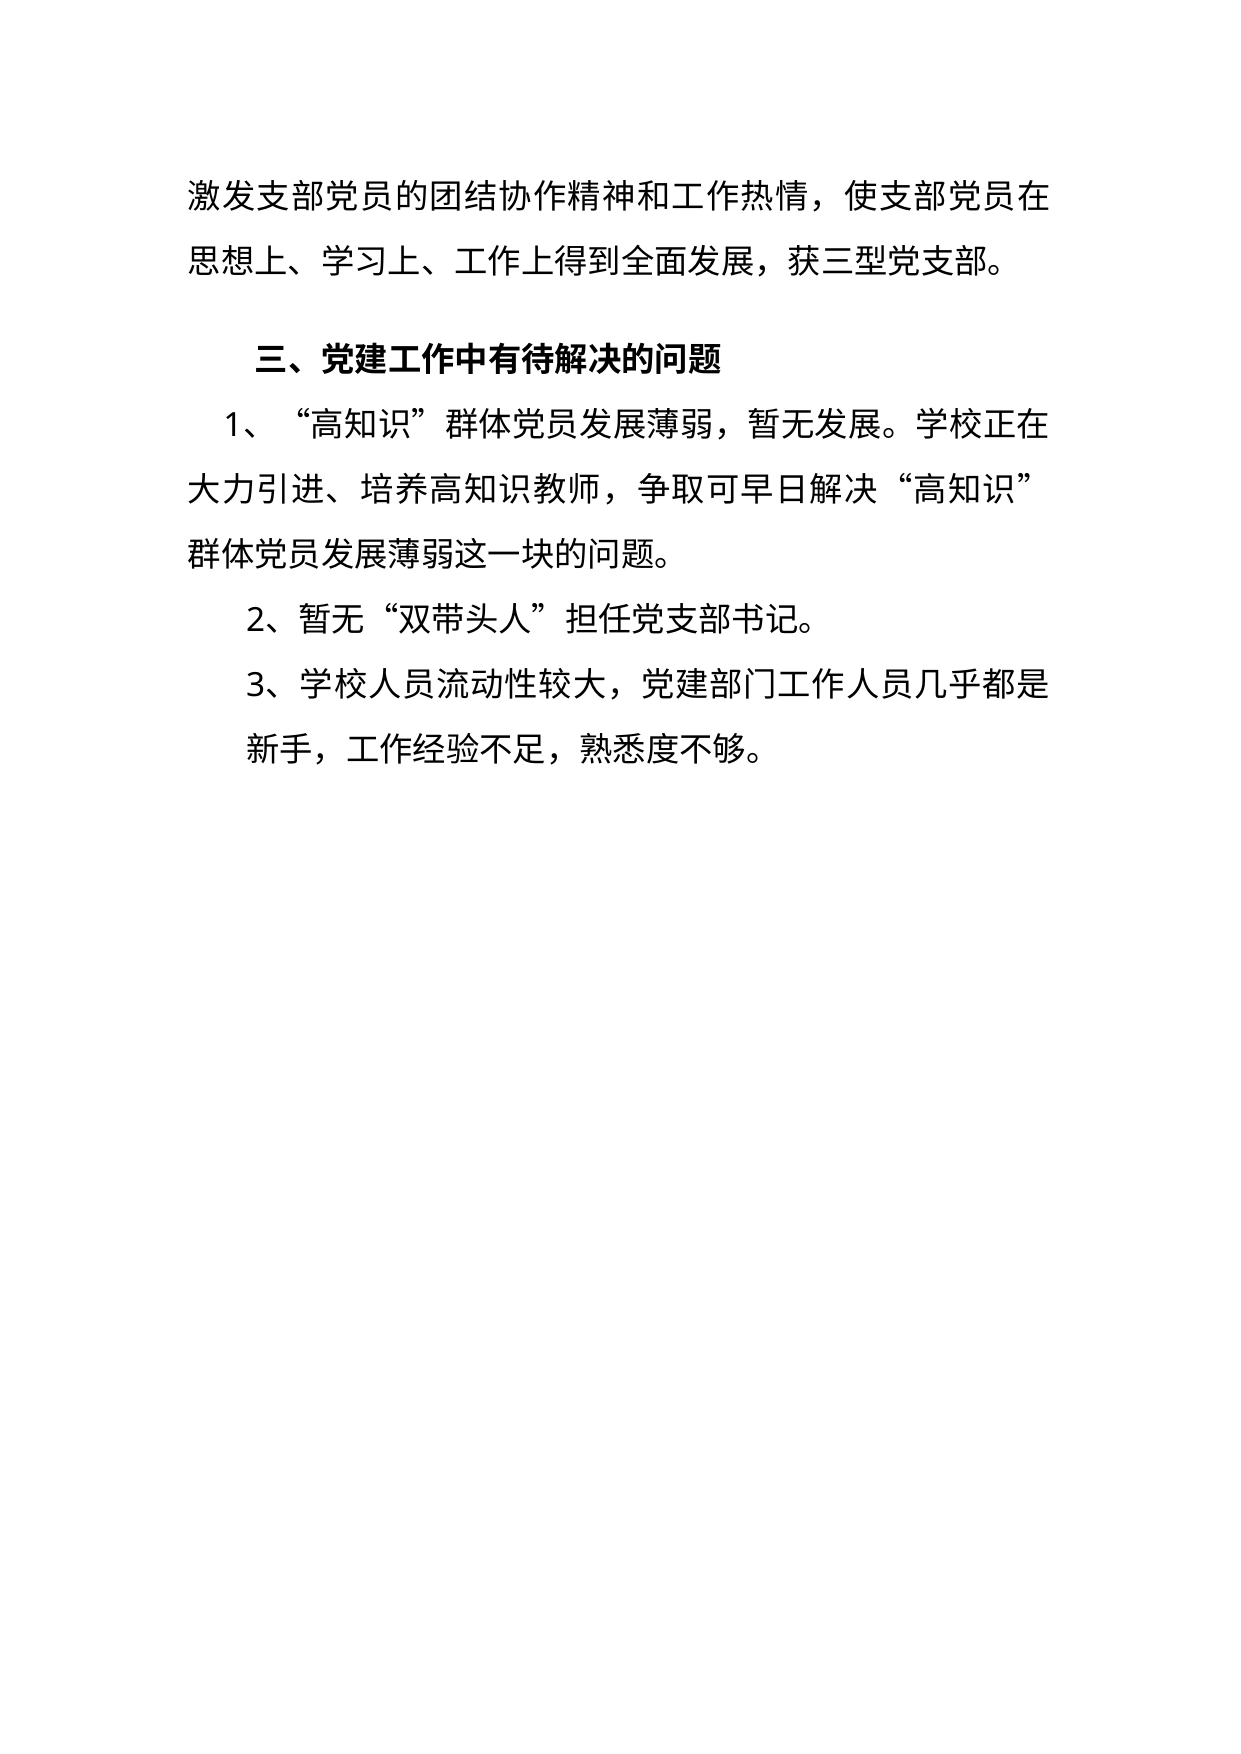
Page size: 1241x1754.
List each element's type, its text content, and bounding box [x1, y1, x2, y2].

text 三、党建工作中有待解决的问题 1、“高知识”群体党员发展薄弱，暂无发展。学校正在大力引进、培养高知识教师，争取可早日解决“高知识”群体党员发展薄弱这一块的问题。 [187, 324, 1053, 584]
text 2、暂无“双带头人”担任党支部书记。 3、学校人员流动性较大，党建部门工作人员几乎都是新手，工作经验不足，熟悉度不够。 [246, 584, 1053, 779]
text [187, 162, 1053, 292]
